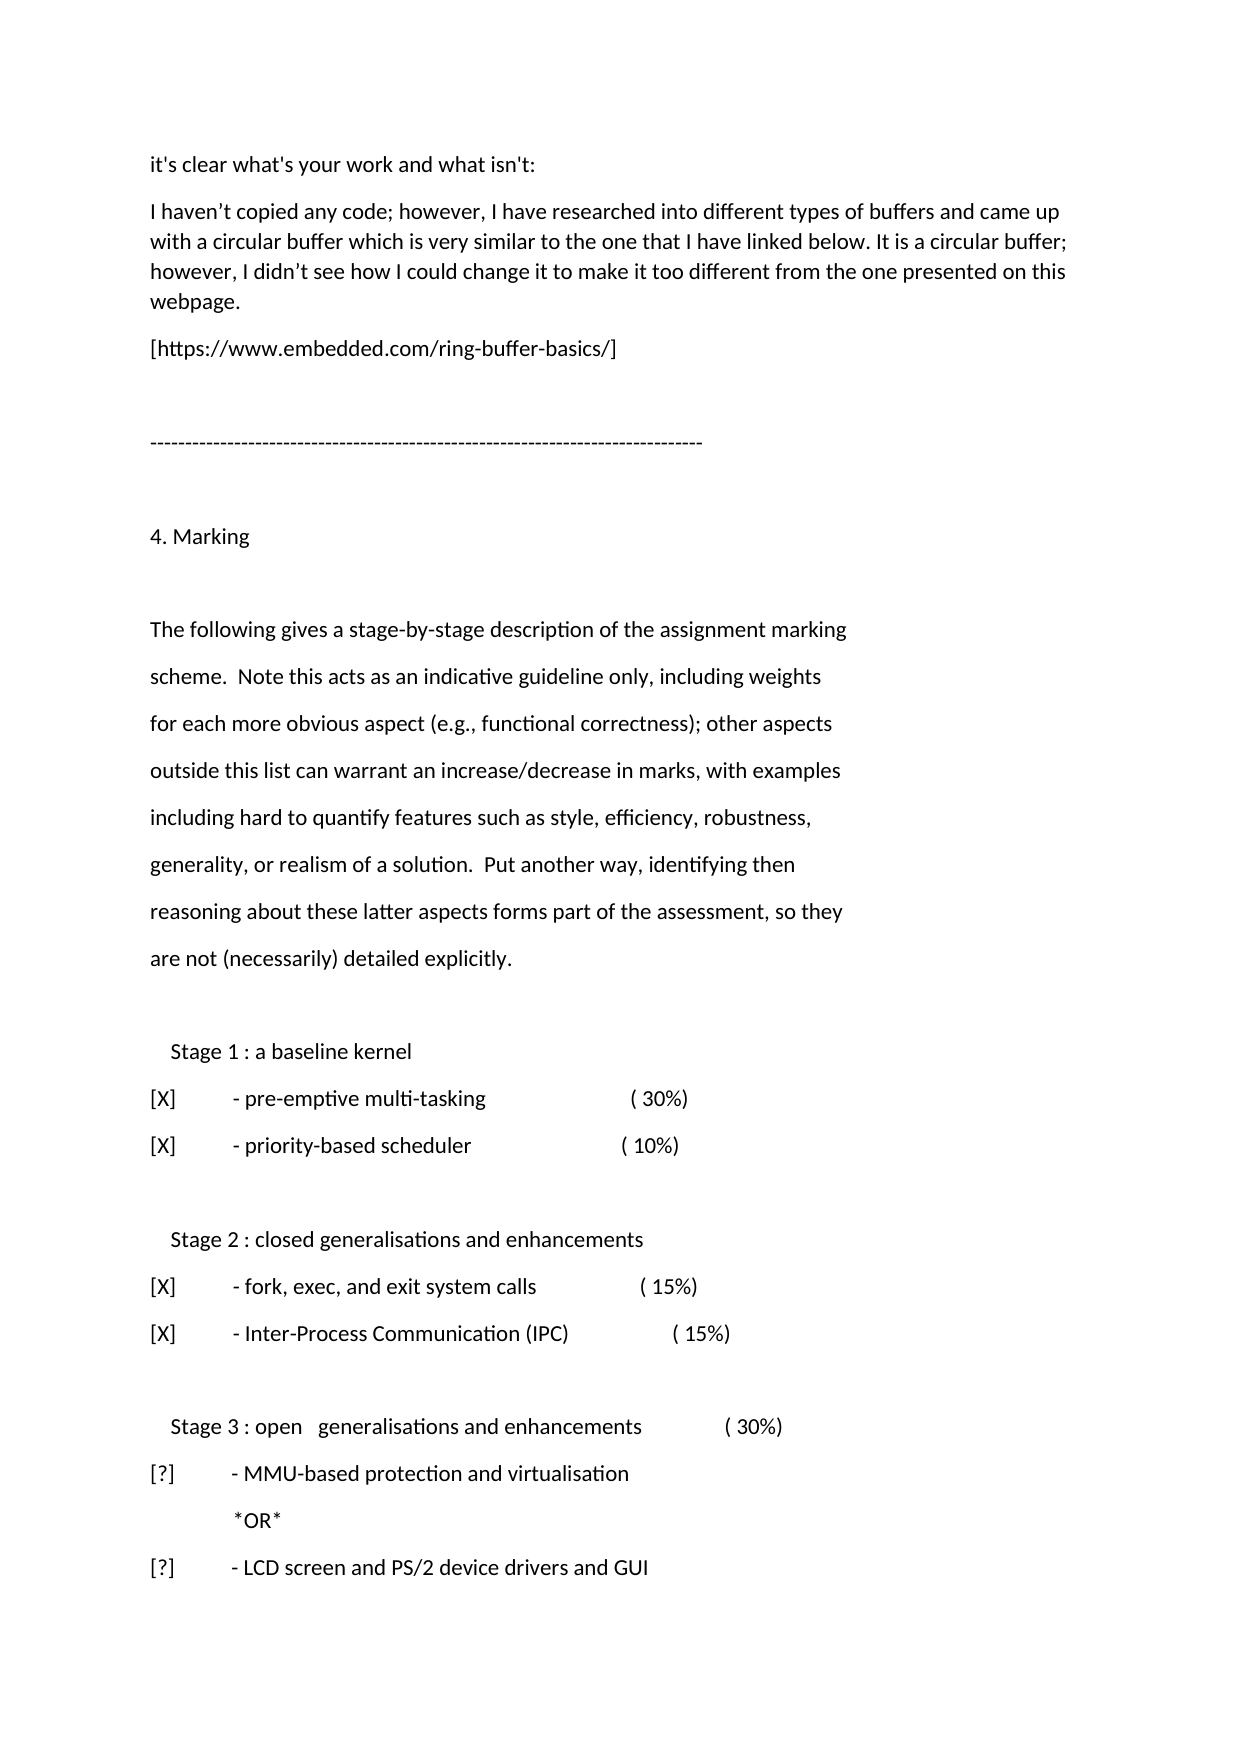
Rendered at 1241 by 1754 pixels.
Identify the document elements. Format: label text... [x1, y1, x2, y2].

text Stage 3 : open generalisations and enhancements ( 30%) [150, 1412, 1090, 1441]
text [X] - Inter-Process Communication (IPC) ( 15%) [150, 1319, 1090, 1347]
text [?] - MMU-based protection and virtualisation [150, 1459, 1090, 1487]
text *OR* [150, 1506, 1090, 1534]
text including hard to quantify features such as style, efficiency, robustness, [150, 803, 1090, 831]
text Stage 2 : closed generalisations and enhancements [150, 1225, 1090, 1253]
text [X] - fork, exec, and exit system calls ( 15%) [150, 1272, 1090, 1300]
text scheme. Note this acts as an indicative guideline only, including weights [150, 662, 1090, 691]
text reasoning about these latter aspects forms part of the assessment, so they [150, 897, 1090, 925]
text [X] - pre-emptive multi-tasking ( 30%) [150, 1084, 1090, 1112]
text I haven’t copied any code; however, I have researched into different types of buffers and came up with a circular buffer which is very similar to the one that I have linked below. It is a circular buffer; however, I didn’t see how I could change it to make it too different from the one presented on this webpage. [150, 197, 1090, 316]
text Stage 1 : a baseline kernel [150, 1037, 1090, 1066]
text for each more obvious aspect (e.g., functional correctness); other aspects [150, 709, 1090, 737]
text ------------------------------------------------------------------------------- [150, 428, 1090, 456]
text The following gives a stage-by-stage description of the assignment marking [150, 616, 1090, 644]
text outside this list can warrant an increase/decrease in marks, with examples [150, 756, 1090, 784]
text [?] - LCD screen and PS/2 device drivers and GUI [150, 1553, 1090, 1581]
text 4. Marking [150, 522, 1090, 550]
text it's clear what's your work and what isn't: [150, 150, 1090, 178]
text [https://www.embedded.com/ring-buffer-basics/] [150, 334, 1090, 362]
text [X] - priority-based scheduler ( 10%) [150, 1131, 1090, 1159]
text are not (necessarily) detailed explicitly. [150, 944, 1090, 972]
text generality, or realism of a solution. Put another way, identifying then [150, 850, 1090, 878]
